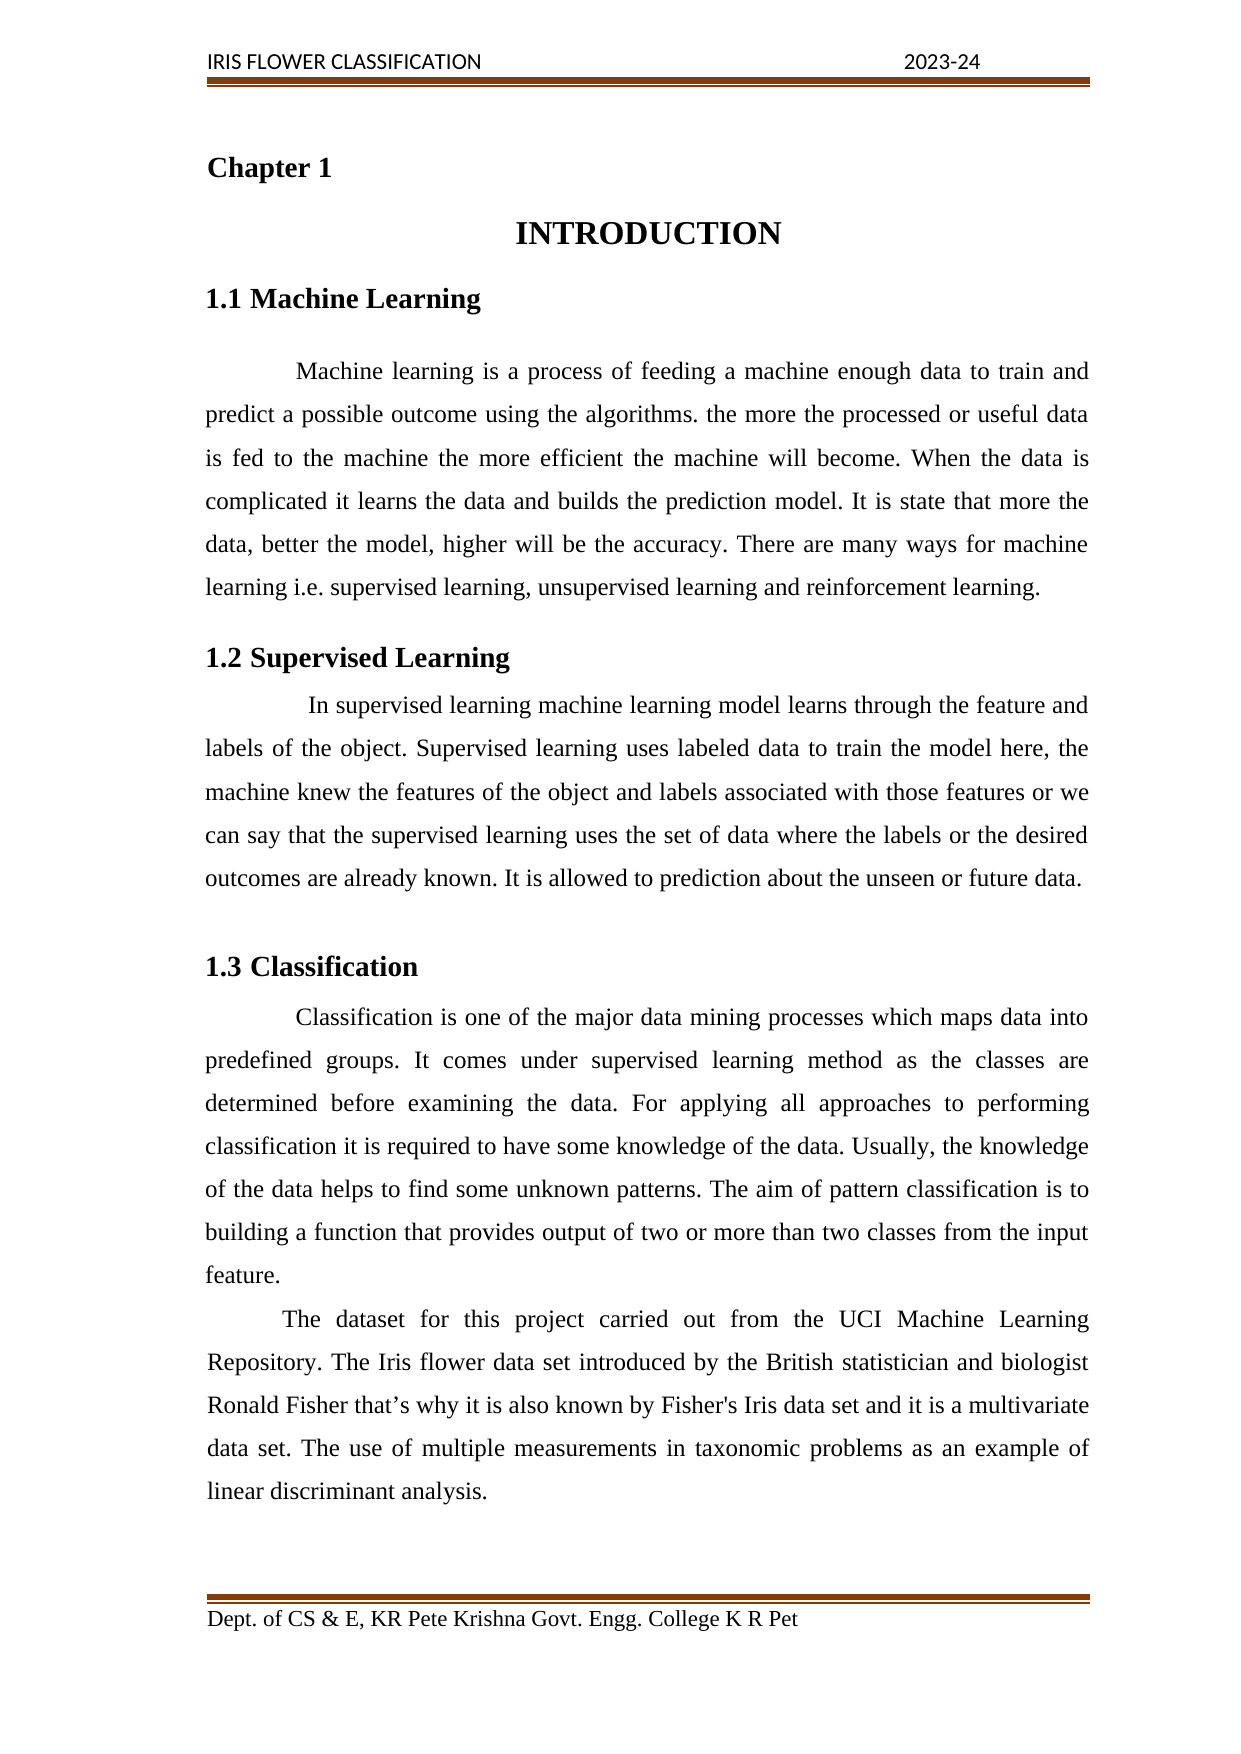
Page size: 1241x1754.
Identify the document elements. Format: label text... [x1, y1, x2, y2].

text 1.3 Classification [205, 949, 1090, 983]
subtitle INTRODUCTION [207, 213, 1090, 251]
text Classification is one of the major data mining processes which maps data into predefined groups. It comes under supervised learning method as the classes are determined before examining the data. For applying all approaches to performing classification it is required to have some knowledge of the data. Usually, the knowledge of the data helps to find some unknown patterns. The aim of pattern classification is to building a function that provides output of two or more than two classes from the input feature. [205, 1002, 1090, 1289]
text In supervised learning machine learning model learns through the feature and labels of the object. Supervised learning uses labeled data to train the model here, the machine knew the features of the object and labels associated with those features or we can say that the supervised learning uses the set of data where the labels or the desired outcomes are already known. It is allowed to prediction about the unseen or future data. [205, 690, 1090, 892]
list Supervised Learning [205, 640, 1090, 674]
subtitle Chapter 1 [207, 150, 1090, 183]
text Machine learning is a process of feeding a machine enough data to train and predict a possible outcome using the algorithms. the more the processed or useful data is fed to the machine the more efficient the machine will become. When the data is complicated it learns the data and builds the prediction model. It is state that more the data, better the model, higher will be the accuracy. There are many ways for machine learning i.e. supervised learning, unsupervised learning and reinforcement learning. [205, 356, 1090, 601]
list Machine Learning [205, 281, 1090, 314]
text The dataset for this project carried out from the UCI Machine Learning Repository. The Iris flower data set introduced by the British statistician and biologist Ronald Fisher that’s why it is also known by Fisher's Iris data set and it is a multivariate data set. The use of multiple measurements in taxonomic problems as an example of linear discriminant analysis. [207, 1304, 1090, 1505]
